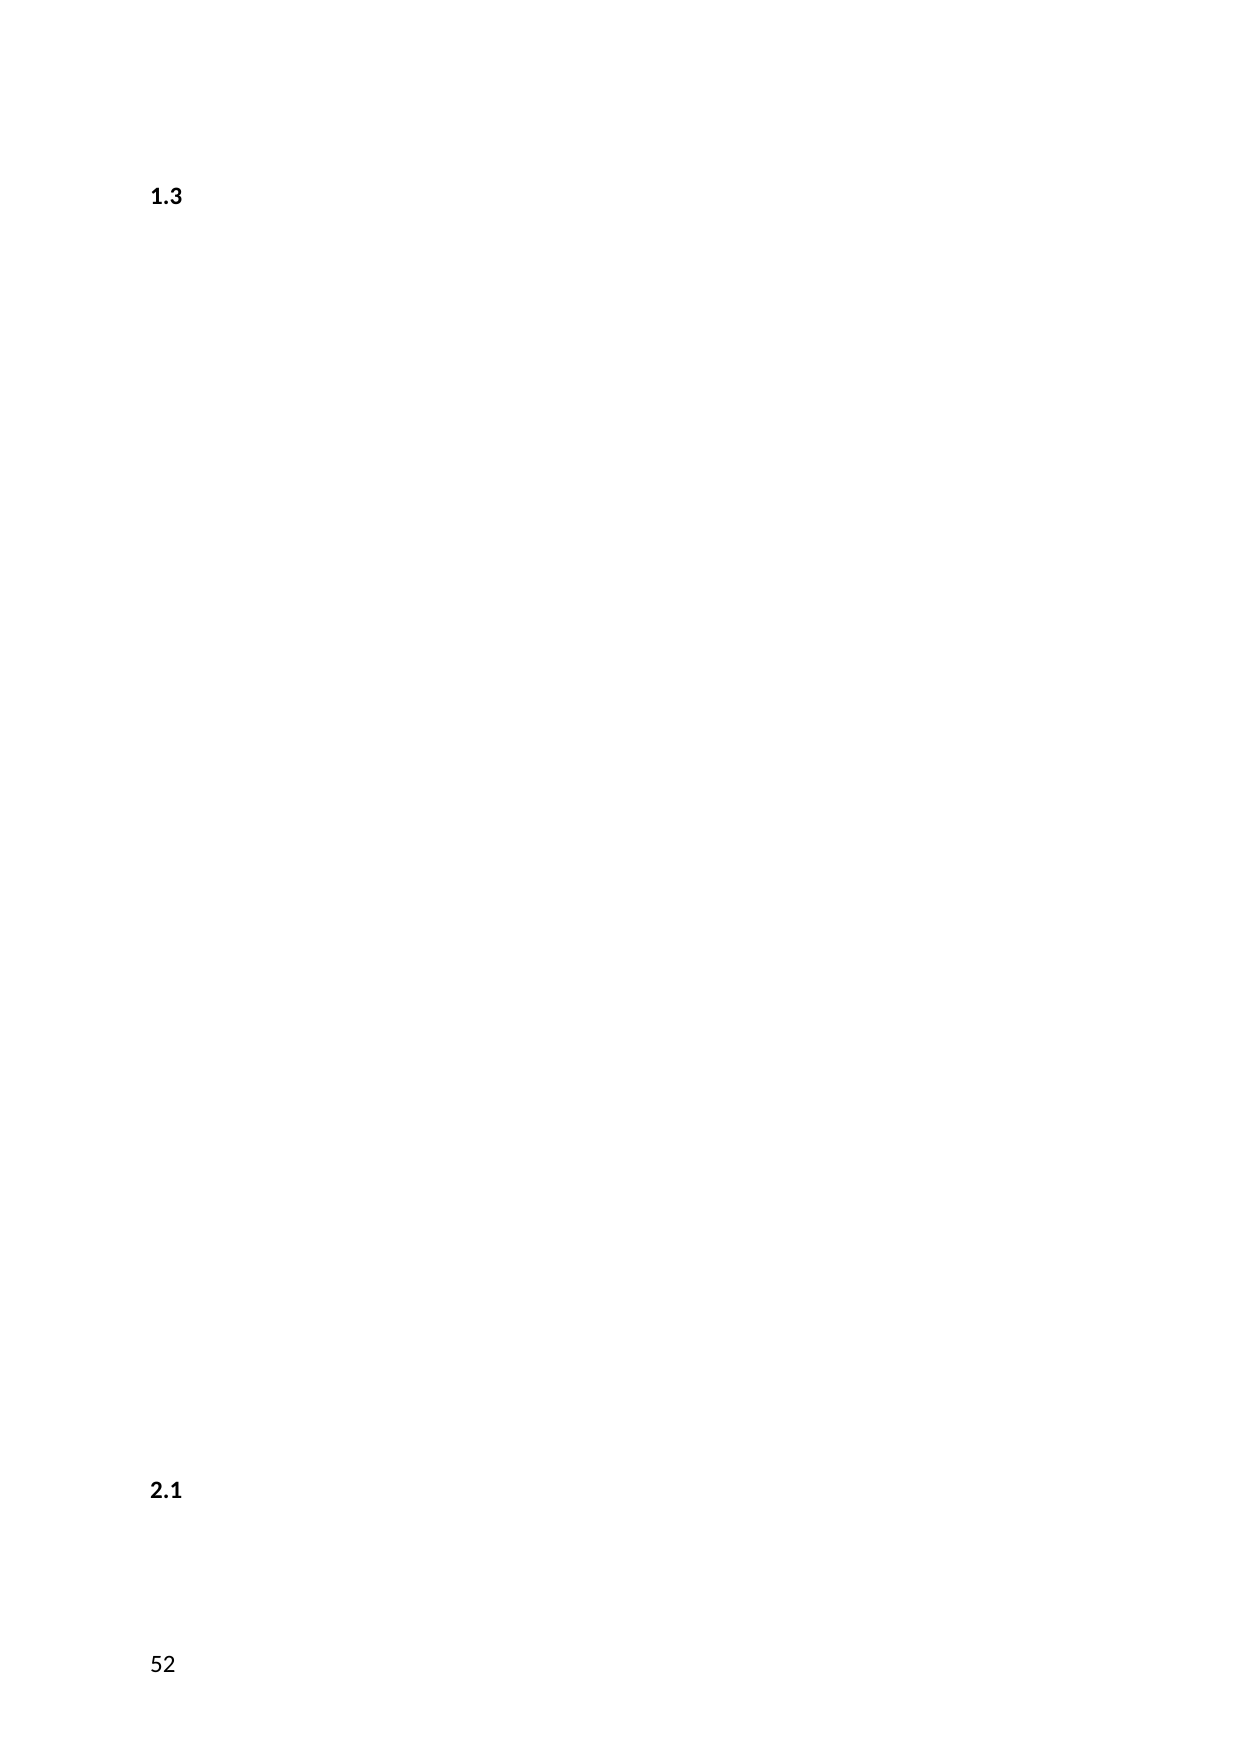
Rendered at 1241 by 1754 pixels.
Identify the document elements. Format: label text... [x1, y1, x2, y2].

text 1.3 [150, 181, 1090, 211]
text 2.1 [150, 1474, 1090, 1505]
